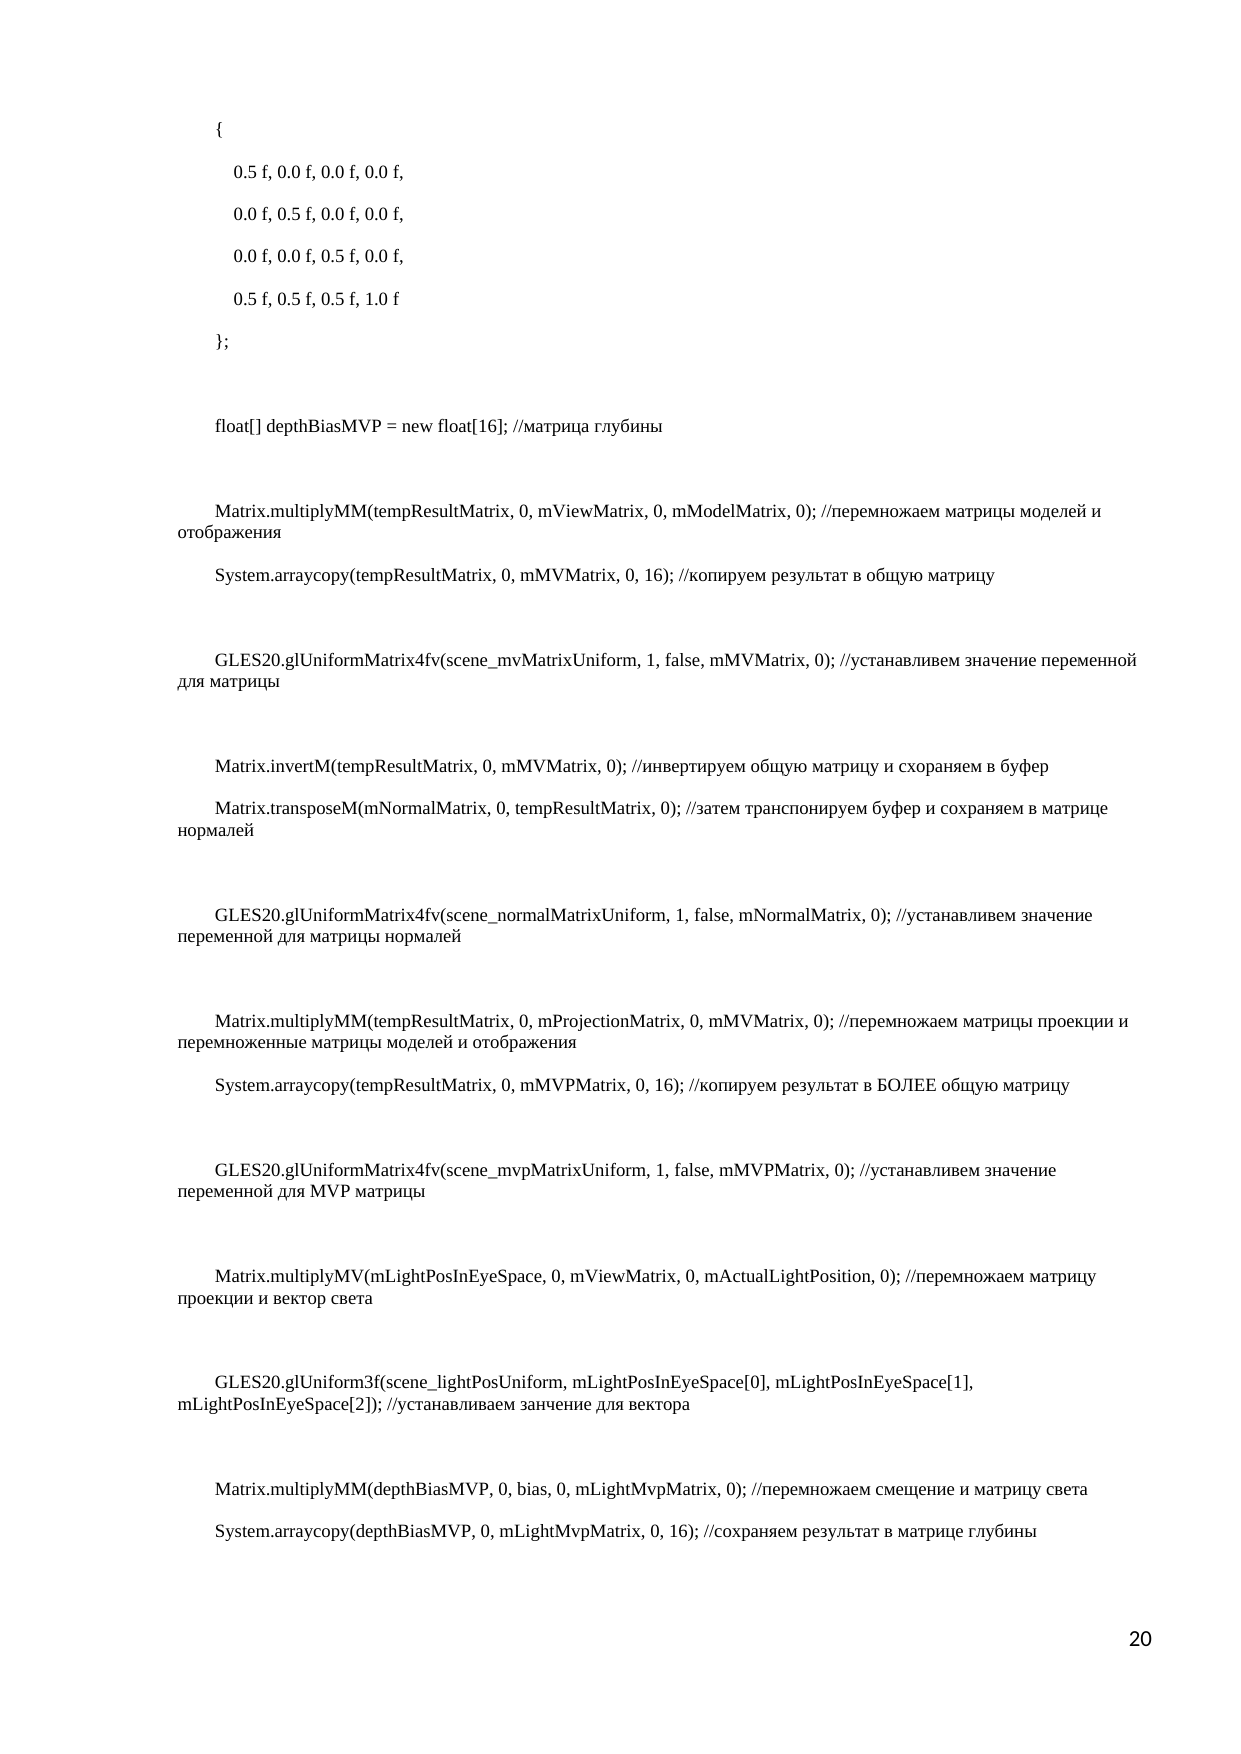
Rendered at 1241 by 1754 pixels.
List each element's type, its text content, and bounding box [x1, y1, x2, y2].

text Matrix.invertM(tempResultMatrix, 0, mMVMatrix, 0); //инвертируем общую матрицу и схораняем в буфер [177, 755, 1152, 776]
text 0.0 f, 0.5 f, 0.0 f, 0.0 f, [177, 203, 1152, 224]
text GLES20.glUniformMatrix4fv(scene_mvMatrixUniform, 1, false, mMVMatrix, 0); //устанавливем значение переменной для матрицы [177, 648, 1152, 692]
text GLES20.glUniformMatrix4fv(scene_mvpMatrixUniform, 1, false, mMVPMatrix, 0); //устанавливем значение переменной для MVP матрицы [177, 1159, 1152, 1202]
text Matrix.transposeM(mNormalMatrix, 0, tempResultMatrix, 0); //затем транспонируем буфер и сохраняем в матрице нормалей [177, 797, 1152, 840]
text { [177, 118, 1152, 140]
text float[] depthBiasMVP = new float[16]; //матрица глубины [177, 415, 1152, 436]
text 0.5 f, 0.0 f, 0.0 f, 0.0 f, [177, 161, 1152, 182]
text 0.5 f, 0.5 f, 0.5 f, 1.0 f [177, 288, 1152, 309]
text Matrix.multiplyMM(tempResultMatrix, 0, mProjectionMatrix, 0, mMVMatrix, 0); //перемножаем матрицы проекции и перемноженные матрицы моделей и отображения [177, 1010, 1152, 1053]
text System.arraycopy(tempResultMatrix, 0, mMVPMatrix, 0, 16); //копируем результат в БОЛЕЕ общую матрицу [177, 1074, 1152, 1095]
text Matrix.multiplyMM(depthBiasMVP, 0, bias, 0, mLightMvpMatrix, 0); //перемножаем смещение и матрицу света [177, 1478, 1152, 1499]
text GLES20.glUniformMatrix4fv(scene_normalMatrixUniform, 1, false, mNormalMatrix, 0); //устанавливем значение переменной для матрицы нормалей [177, 903, 1152, 947]
text }; [177, 330, 1152, 352]
text Matrix.multiplyMV(mLightPosInEyeSpace, 0, mViewMatrix, 0, mActualLightPosition, 0); //перемножаем матрицу проекции и вектор света [177, 1265, 1152, 1308]
text System.arraycopy(depthBiasMVP, 0, mLightMvpMatrix, 0, 16); //сохраняем результат в матрице глубины [177, 1520, 1152, 1542]
text Matrix.multiplyMM(tempResultMatrix, 0, mViewMatrix, 0, mModelMatrix, 0); //перемножаем матрицы моделей и отображения [177, 500, 1152, 543]
text System.arraycopy(tempResultMatrix, 0, mMVMatrix, 0, 16); //копируем результат в общую матрицу [177, 564, 1152, 585]
text 0.0 f, 0.0 f, 0.5 f, 0.0 f, [177, 245, 1152, 267]
text GLES20.glUniform3f(scene_lightPosUniform, mLightPosInEyeSpace[0], mLightPosInEyeSpace[1], mLightPosInEyeSpace[2]); //устанавливаем занчение для вектора [177, 1371, 1152, 1414]
